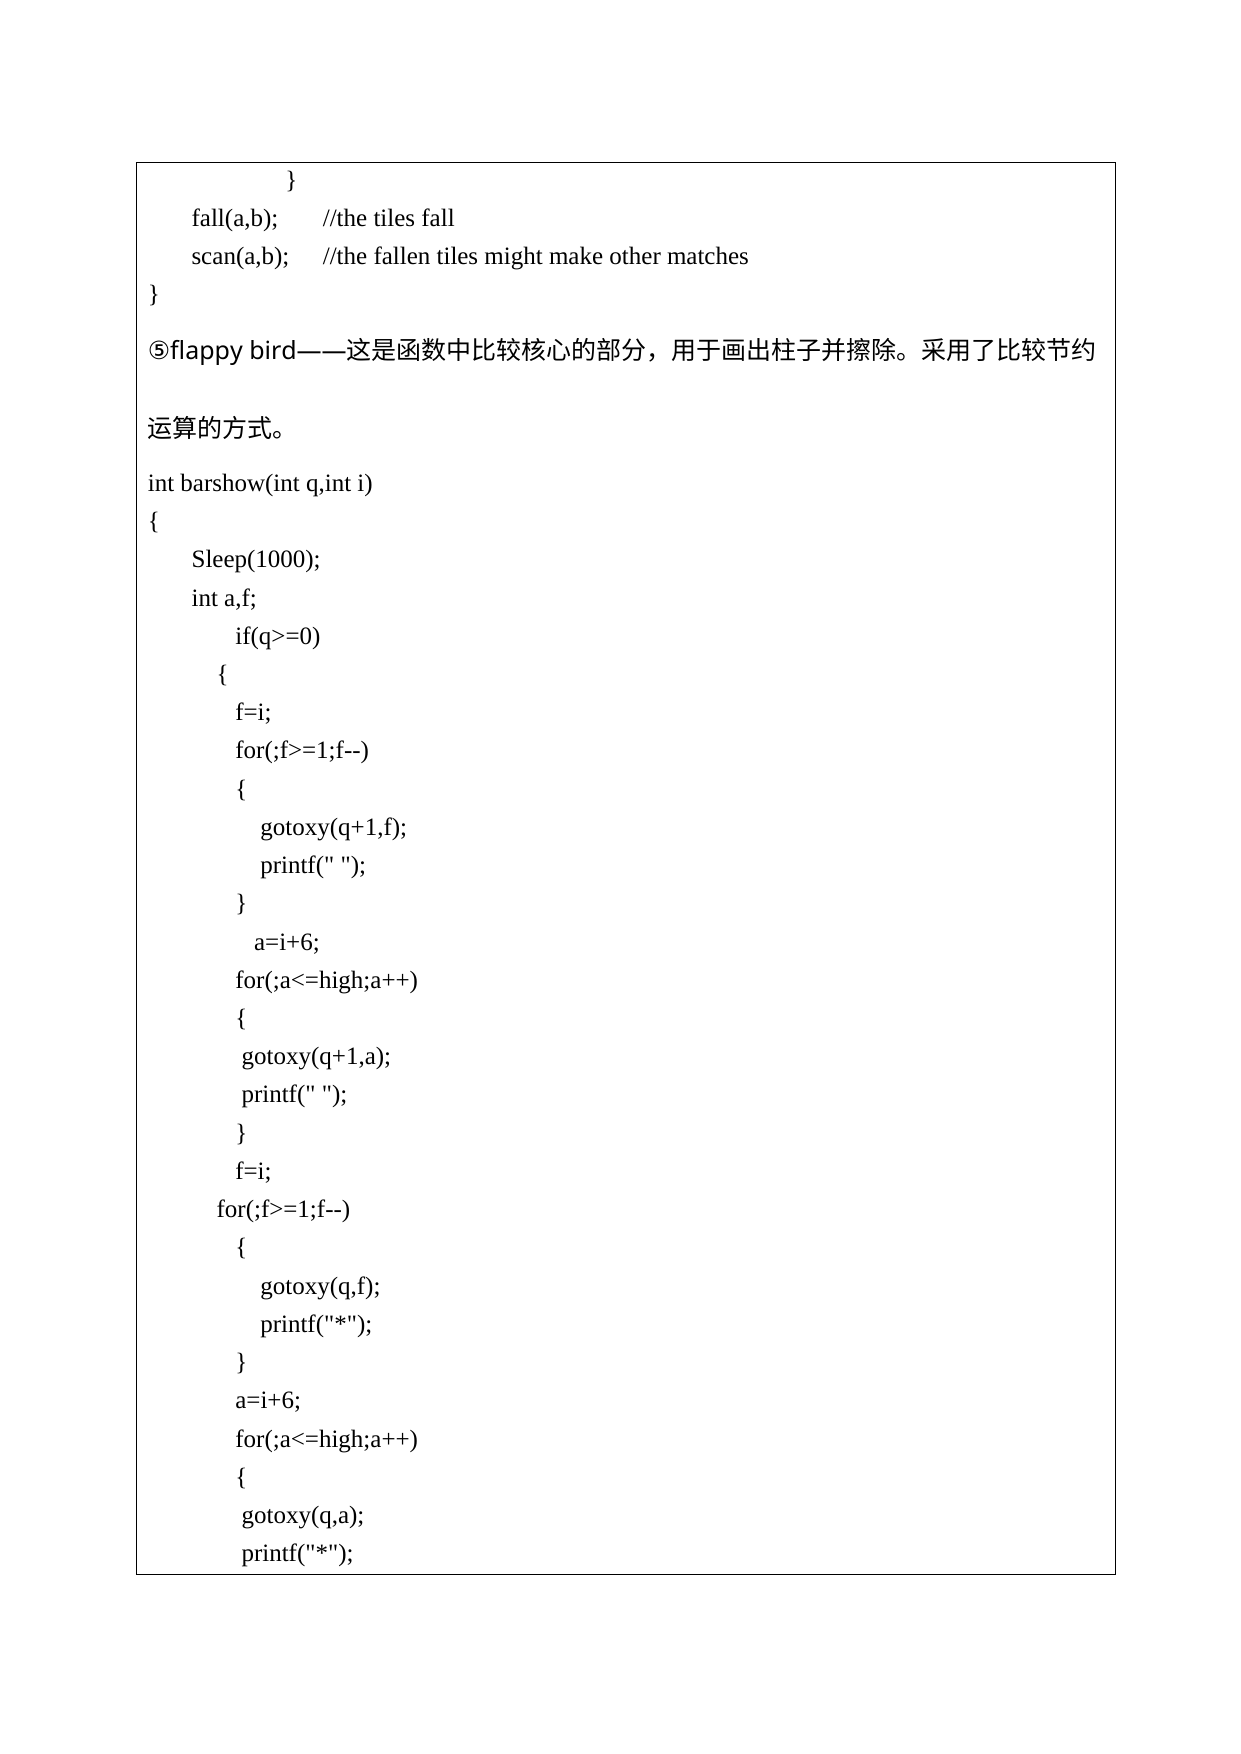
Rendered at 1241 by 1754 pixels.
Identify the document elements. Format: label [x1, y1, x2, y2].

table_cell [137, 163, 1115, 1574]
